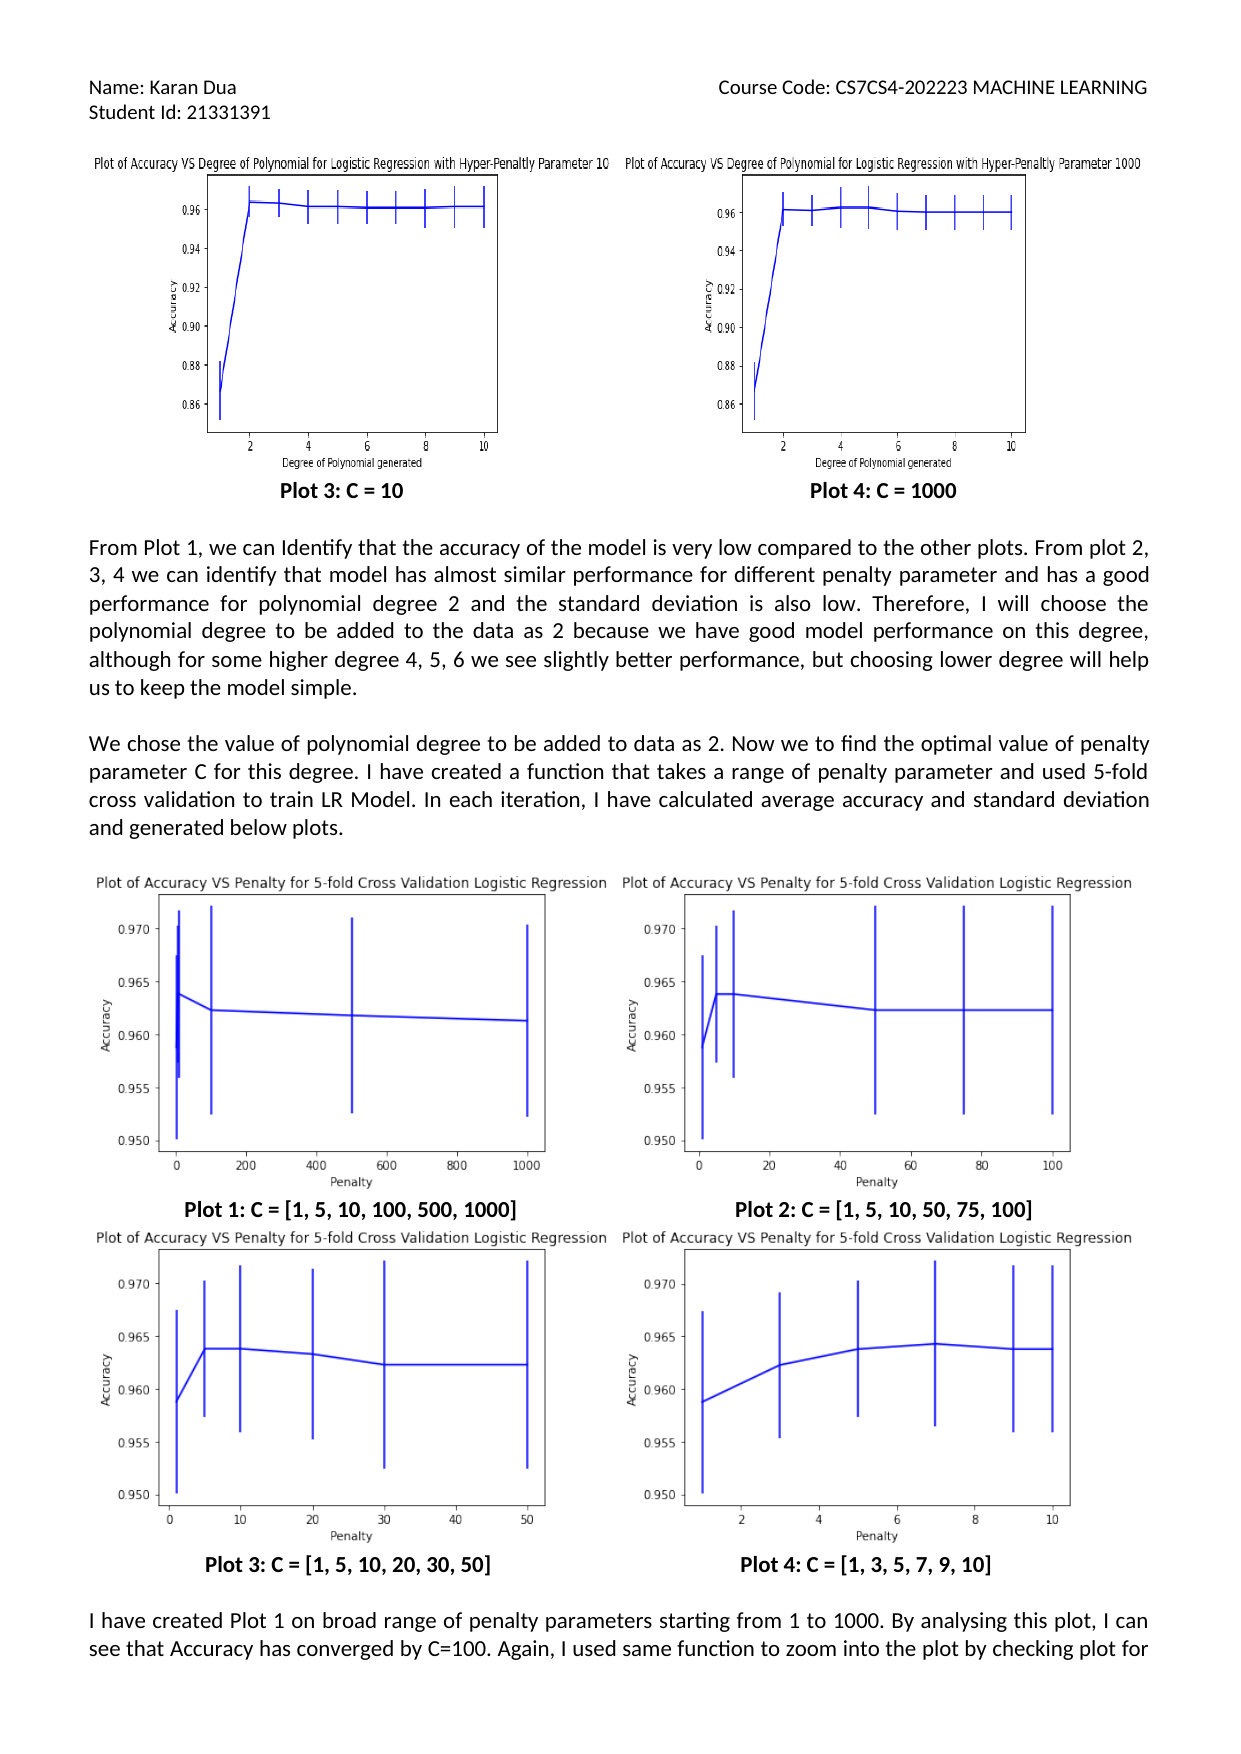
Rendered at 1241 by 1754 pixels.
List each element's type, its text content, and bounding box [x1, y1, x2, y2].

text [89, 1606, 1152, 1662]
picture [619, 150, 1145, 477]
text From Plot 1, we can Identify that the accuracy of the model is very low compared to the other plots. From plot 2, 3, 4 we can identify that model has almost similar performance for different penalty parameter and has a good performance for polynomial degree 2 and the standard deviation is also low. Therefore, I will choose the polynomial degree to be added to the data as 2 because we have good model performance on this degree, although for some higher degree 4, 5, 6 we see slightly better performance, but choosing lower degree will help us to keep the model simple. [89, 533, 1152, 701]
text Plot 3: C = [1, 5, 10, 20, 30, 50] Plot 4: C = [1, 3, 5, 7, 9, 10] [89, 1550, 1152, 1578]
text Plot 3: C = 10 Plot 4: C = 1000 [89, 477, 1152, 504]
picture [88, 868, 1140, 1196]
text Plot 1: C = [1, 5, 10, 100, 500, 1000] Plot 2: C = [1, 5, 10, 50, 75, 100] [89, 1195, 1152, 1223]
text We chose the value of polynomial degree to be added to data as 2. Now we to find the optimal value of penalty parameter C for this degree. I have created a function that takes a range of penalty parameter and used 5-fold cross validation to train LR Model. In each iteration, I have calculated average accuracy and standard deviation and generated below plots. [89, 729, 1152, 841]
picture [88, 1223, 1140, 1550]
picture [88, 150, 615, 477]
